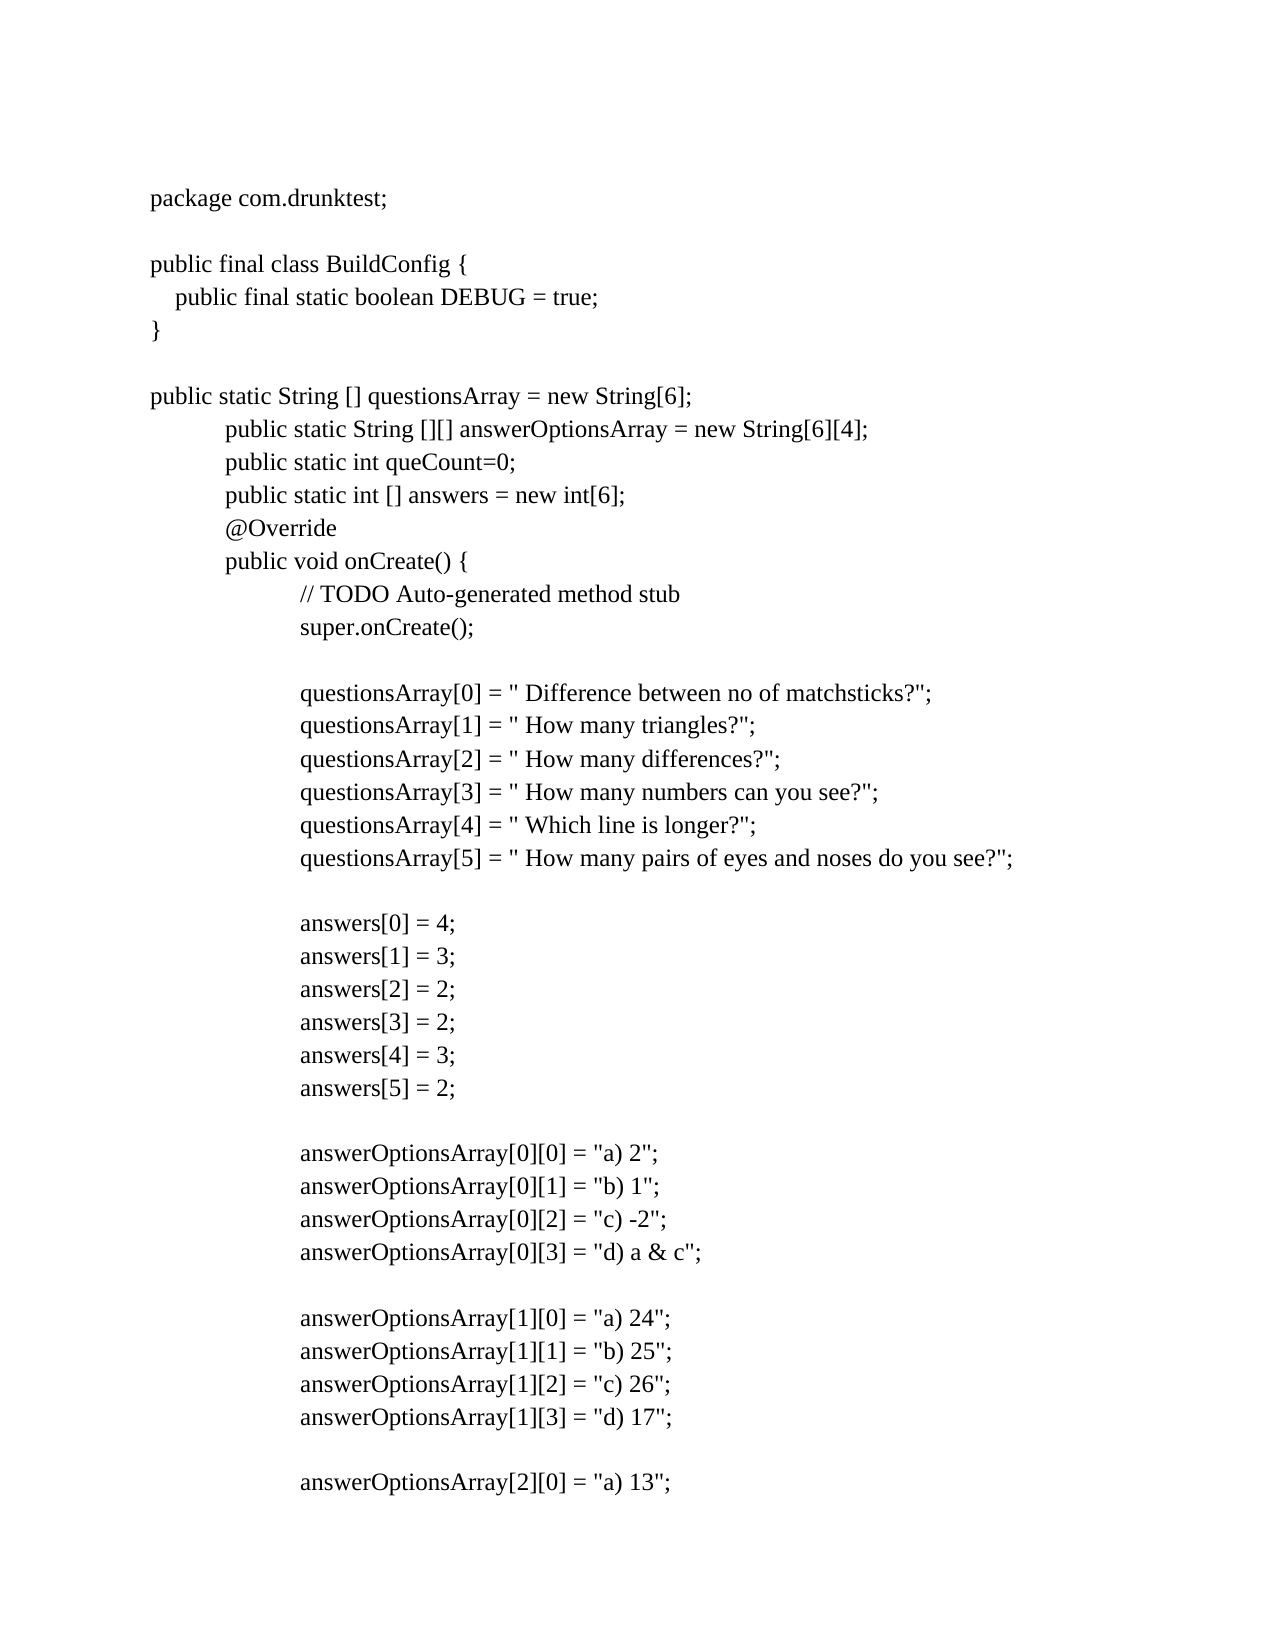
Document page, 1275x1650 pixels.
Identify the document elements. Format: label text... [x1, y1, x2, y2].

text public static int [] answers = new int[6]; [150, 480, 1125, 509]
text questionsArray[0] = " Difference between no of matchsticks?"; [150, 678, 1125, 706]
text questionsArray[2] = " How many differences?"; [150, 744, 1125, 772]
text public static String [][] answerOptionsArray = new String[6][4]; [150, 414, 1125, 443]
text answerOptionsArray[0][2] = "c) -2"; [150, 1204, 1125, 1233]
text answers[3] = 2; [150, 1007, 1125, 1036]
text answers[5] = 2; [150, 1073, 1125, 1102]
text questionsArray[5] = " How many pairs of eyes and noses do you see?"; [150, 843, 1125, 871]
text package com.drunktest; [150, 183, 1125, 212]
text questionsArray[1] = " How many triangles?"; [150, 711, 1125, 739]
text questionsArray[4] = " Which line is longer?"; [150, 810, 1125, 838]
text answers[2] = 2; [150, 974, 1125, 1003]
text answerOptionsArray[1][1] = "b) 25"; [150, 1336, 1125, 1364]
text public void onCreate() { [150, 546, 1125, 575]
text } [150, 315, 1125, 344]
text answers[4] = 3; [150, 1040, 1125, 1069]
text answerOptionsArray[0][1] = "b) 1"; [150, 1171, 1125, 1200]
text public static String [] questionsArray = new String[6]; [150, 381, 1125, 410]
text answerOptionsArray[0][3] = "d) a & c"; [150, 1237, 1125, 1266]
text public static int queCount=0; [150, 447, 1125, 476]
text answers[0] = 4; [150, 908, 1125, 937]
text answerOptionsArray[1][2] = "c) 26"; [150, 1369, 1125, 1398]
text answerOptionsArray[1][0] = "a) 24"; [150, 1303, 1125, 1332]
text answerOptionsArray[2][0] = "a) 13"; [150, 1467, 1125, 1496]
text public final static boolean DEBUG = true; [150, 282, 1125, 311]
text answers[1] = 3; [150, 941, 1125, 970]
text answerOptionsArray[1][3] = "d) 17"; [150, 1402, 1125, 1431]
text answerOptionsArray[0][0] = "a) 2"; [150, 1138, 1125, 1167]
text public final class BuildConfig { [150, 249, 1125, 278]
text super.onCreate(); [150, 612, 1125, 641]
text questionsArray[3] = " How many numbers can you see?"; [150, 777, 1125, 805]
text // TODO Auto-generated method stub [150, 579, 1125, 608]
text @Override [150, 513, 1125, 542]
